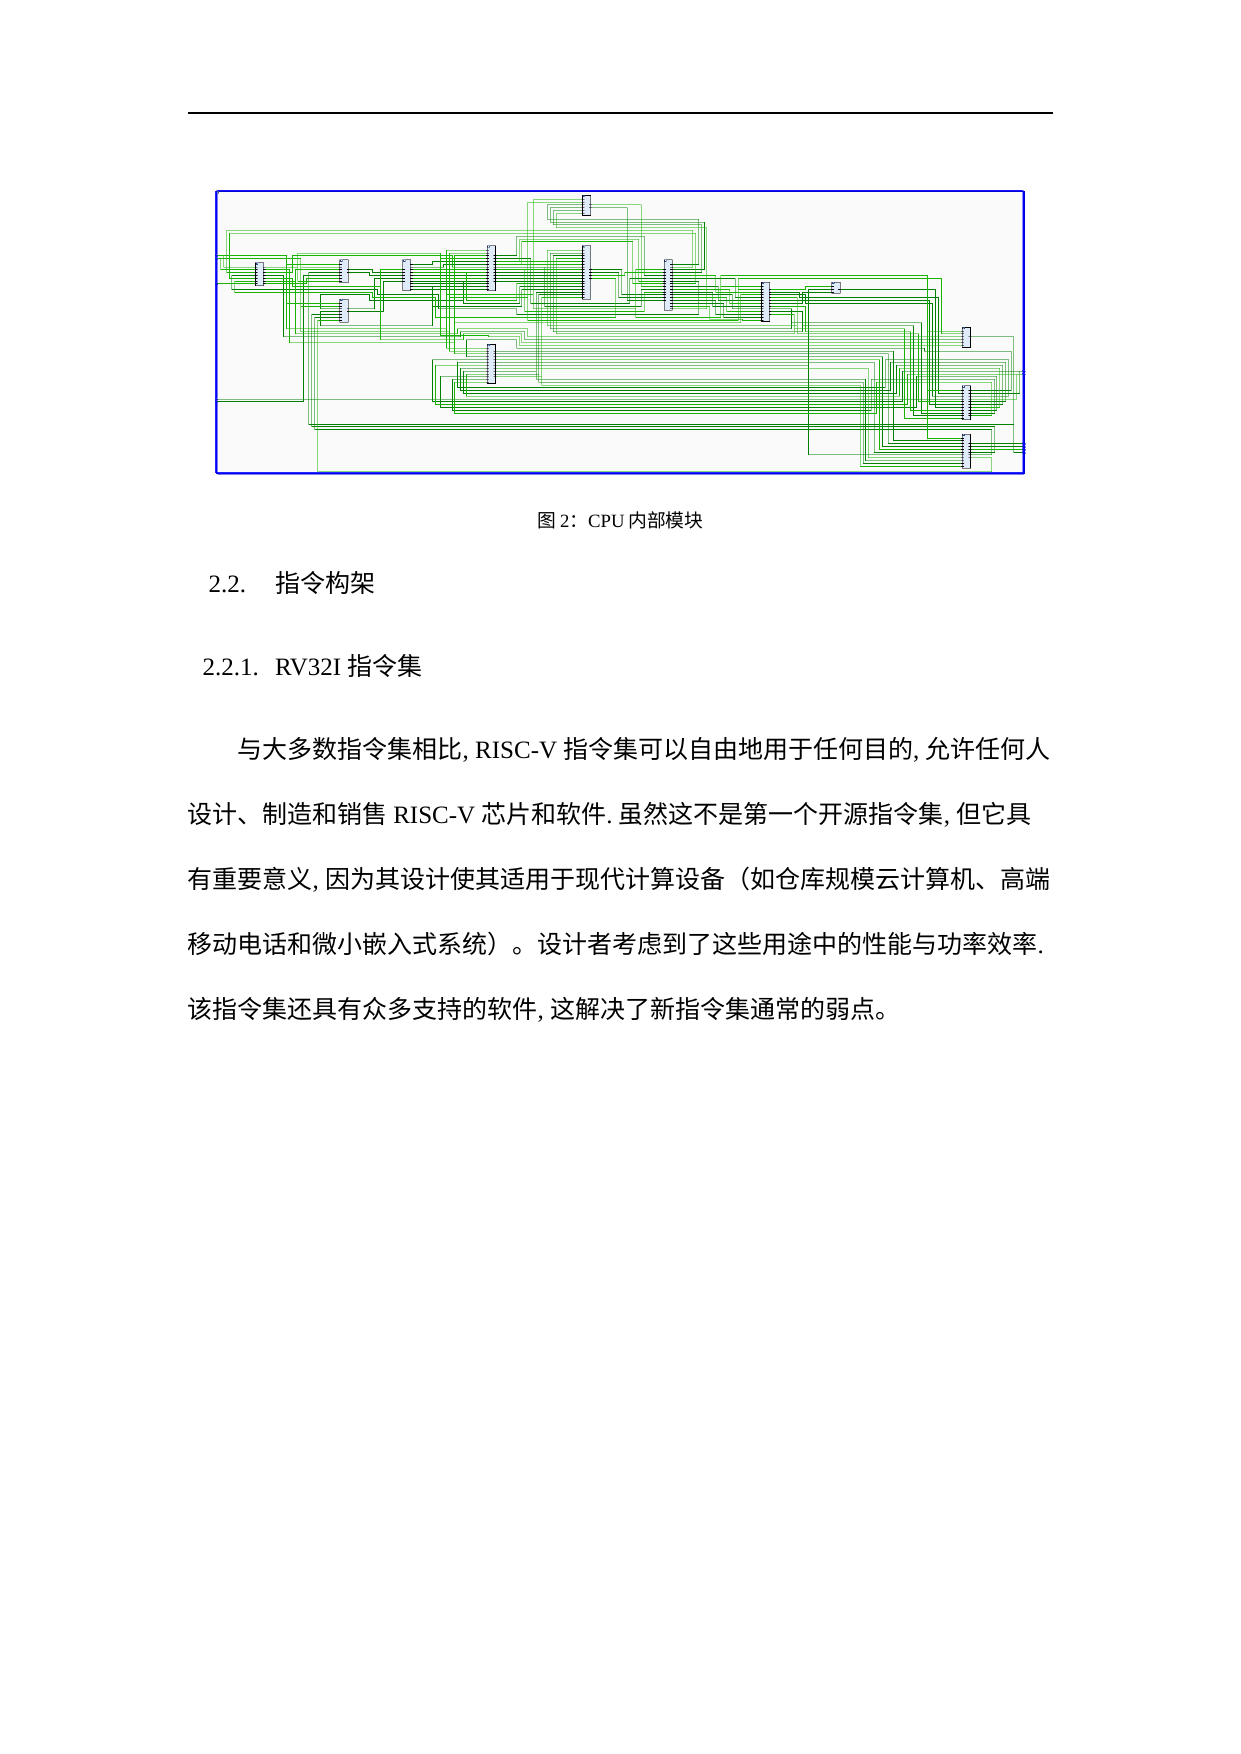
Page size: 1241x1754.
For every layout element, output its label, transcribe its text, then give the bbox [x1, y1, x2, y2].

text 与大多数指令集相比, RISC-V 指令集可以自由地用于任何目的, 允许任何人设计、制造和销售 RISC-V 芯片和软件. 虽然这不是第一个开源指令集, 但它具有重要意义, 因为其设计使其适用于现代计算设备（如仓库规模云计算机、高端移动电话和微小嵌入式系统）。设计者考虑到了这些用途中的性能与功率效率. 该指令集还具有众多支持的软件, 这解决了新指令集通常的弱点。 [187, 716, 1053, 1041]
picture [209, 182, 1031, 483]
subtitle RV32I 指令集 [202, 632, 1053, 697]
subtitle 指令构架 [187, 549, 1053, 614]
